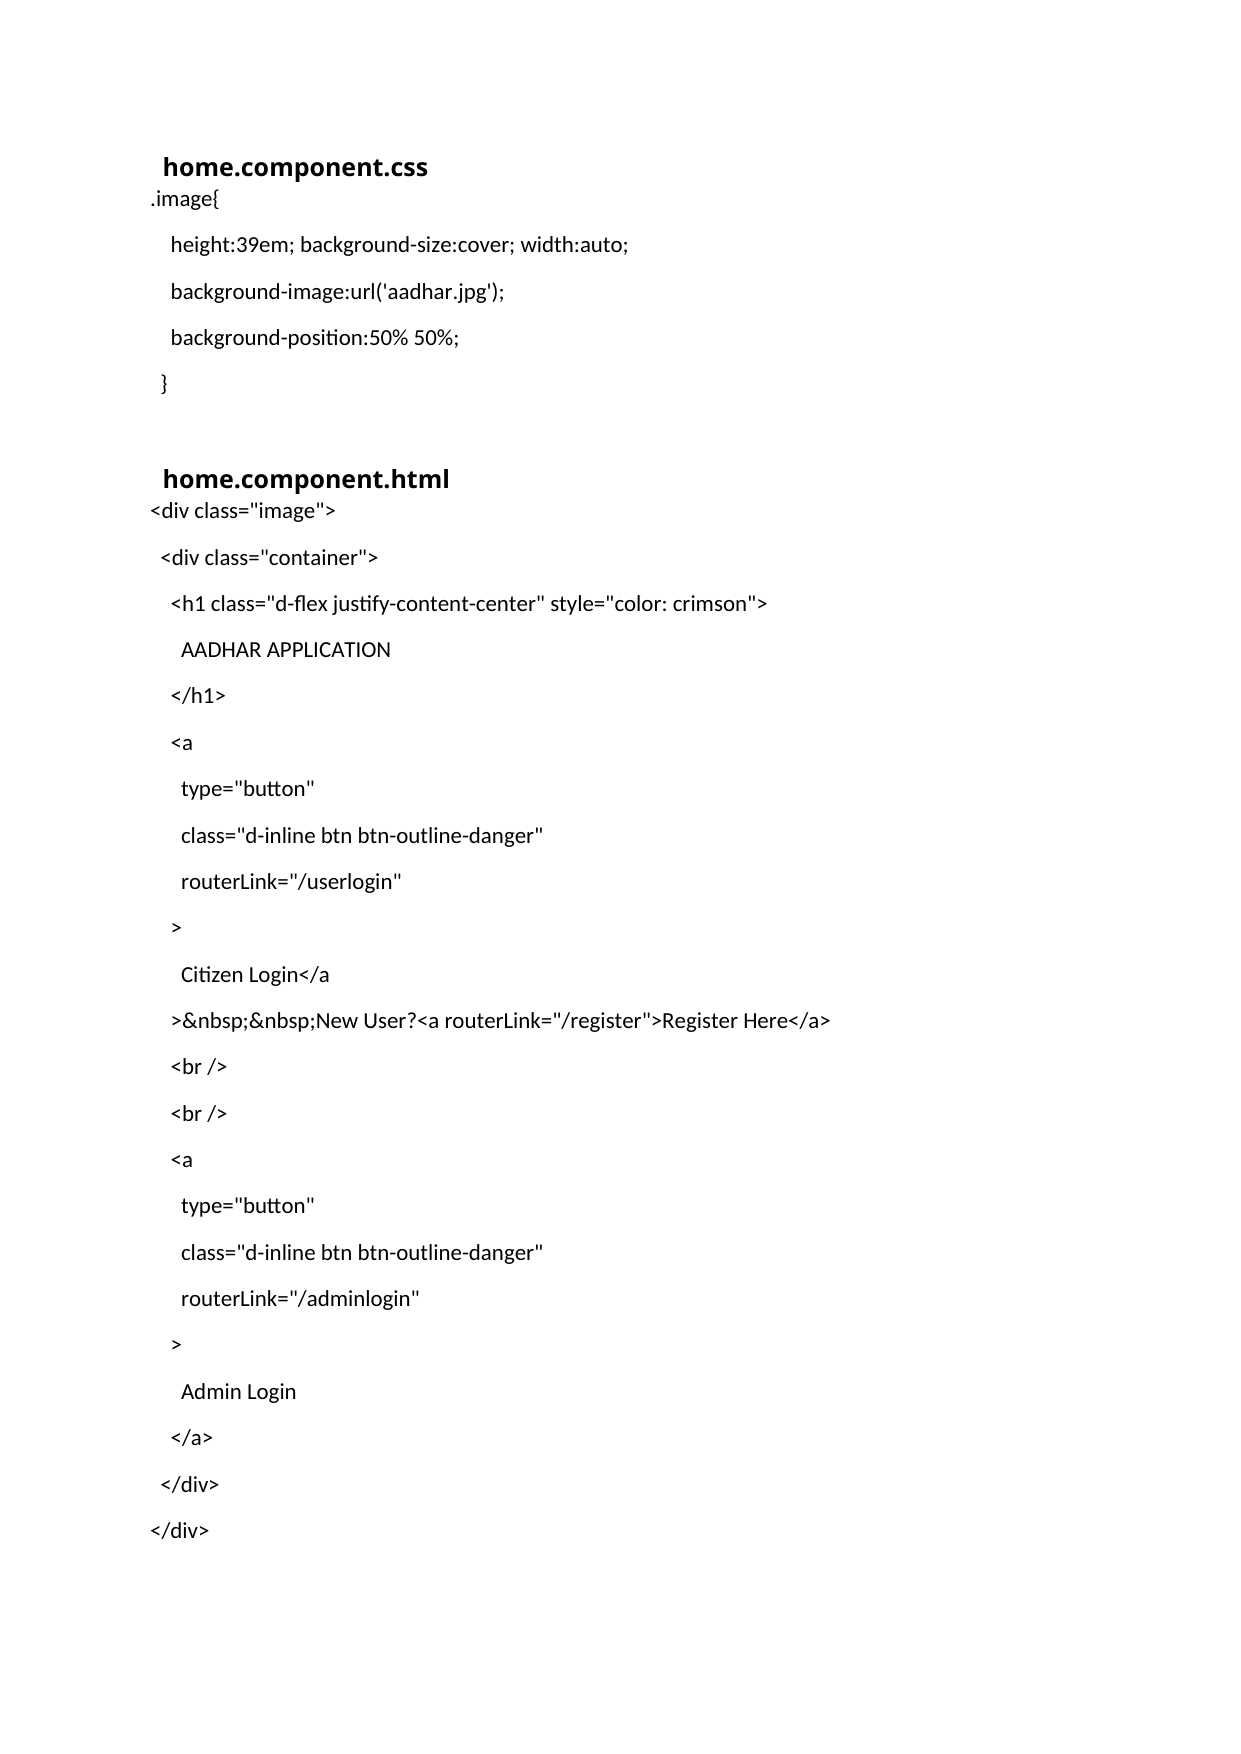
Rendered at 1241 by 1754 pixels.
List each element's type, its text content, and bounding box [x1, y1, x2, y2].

text background-position:50% 50%; [150, 323, 1090, 351]
text <div class="container"> [150, 543, 1090, 571]
text </div> [150, 1470, 1090, 1498]
text height:39em; background-size:cover; width:auto; [150, 230, 1090, 258]
text <a [150, 1145, 1090, 1173]
text background-image:url('aadhar.jpg'); [150, 277, 1090, 305]
text > [150, 1331, 1090, 1359]
text >&nbsp;&nbsp;New User?<a routerLink="/register">Register Here</a> [150, 1006, 1090, 1034]
text .image{ [150, 184, 1090, 212]
text routerLink="/adminlogin" [150, 1284, 1090, 1312]
text Admin Login [150, 1377, 1090, 1405]
text type="button" [150, 1192, 1090, 1219]
text type="button" [150, 774, 1090, 802]
text Citizen Login</a [150, 960, 1090, 988]
text </div> [150, 1516, 1090, 1544]
subtitle home.component.css [162, 150, 1078, 184]
text <br /> [150, 1099, 1090, 1127]
text <br /> [150, 1052, 1090, 1081]
text <a [150, 728, 1090, 756]
text } [150, 369, 1090, 397]
text routerLink="/userlogin" [150, 867, 1090, 895]
text <h1 class="d-flex justify-content-center" style="color: crimson"> [150, 589, 1090, 617]
text <div class="image"> [150, 496, 1090, 524]
subtitle home.component.html [162, 462, 1078, 496]
text </h1> [150, 682, 1090, 710]
text > [150, 913, 1090, 941]
text class="d-inline btn btn-outline-danger" [150, 821, 1090, 849]
text AADHAR APPLICATION [150, 635, 1090, 663]
text class="d-inline btn btn-outline-danger" [150, 1238, 1090, 1266]
text </a> [150, 1423, 1090, 1451]
